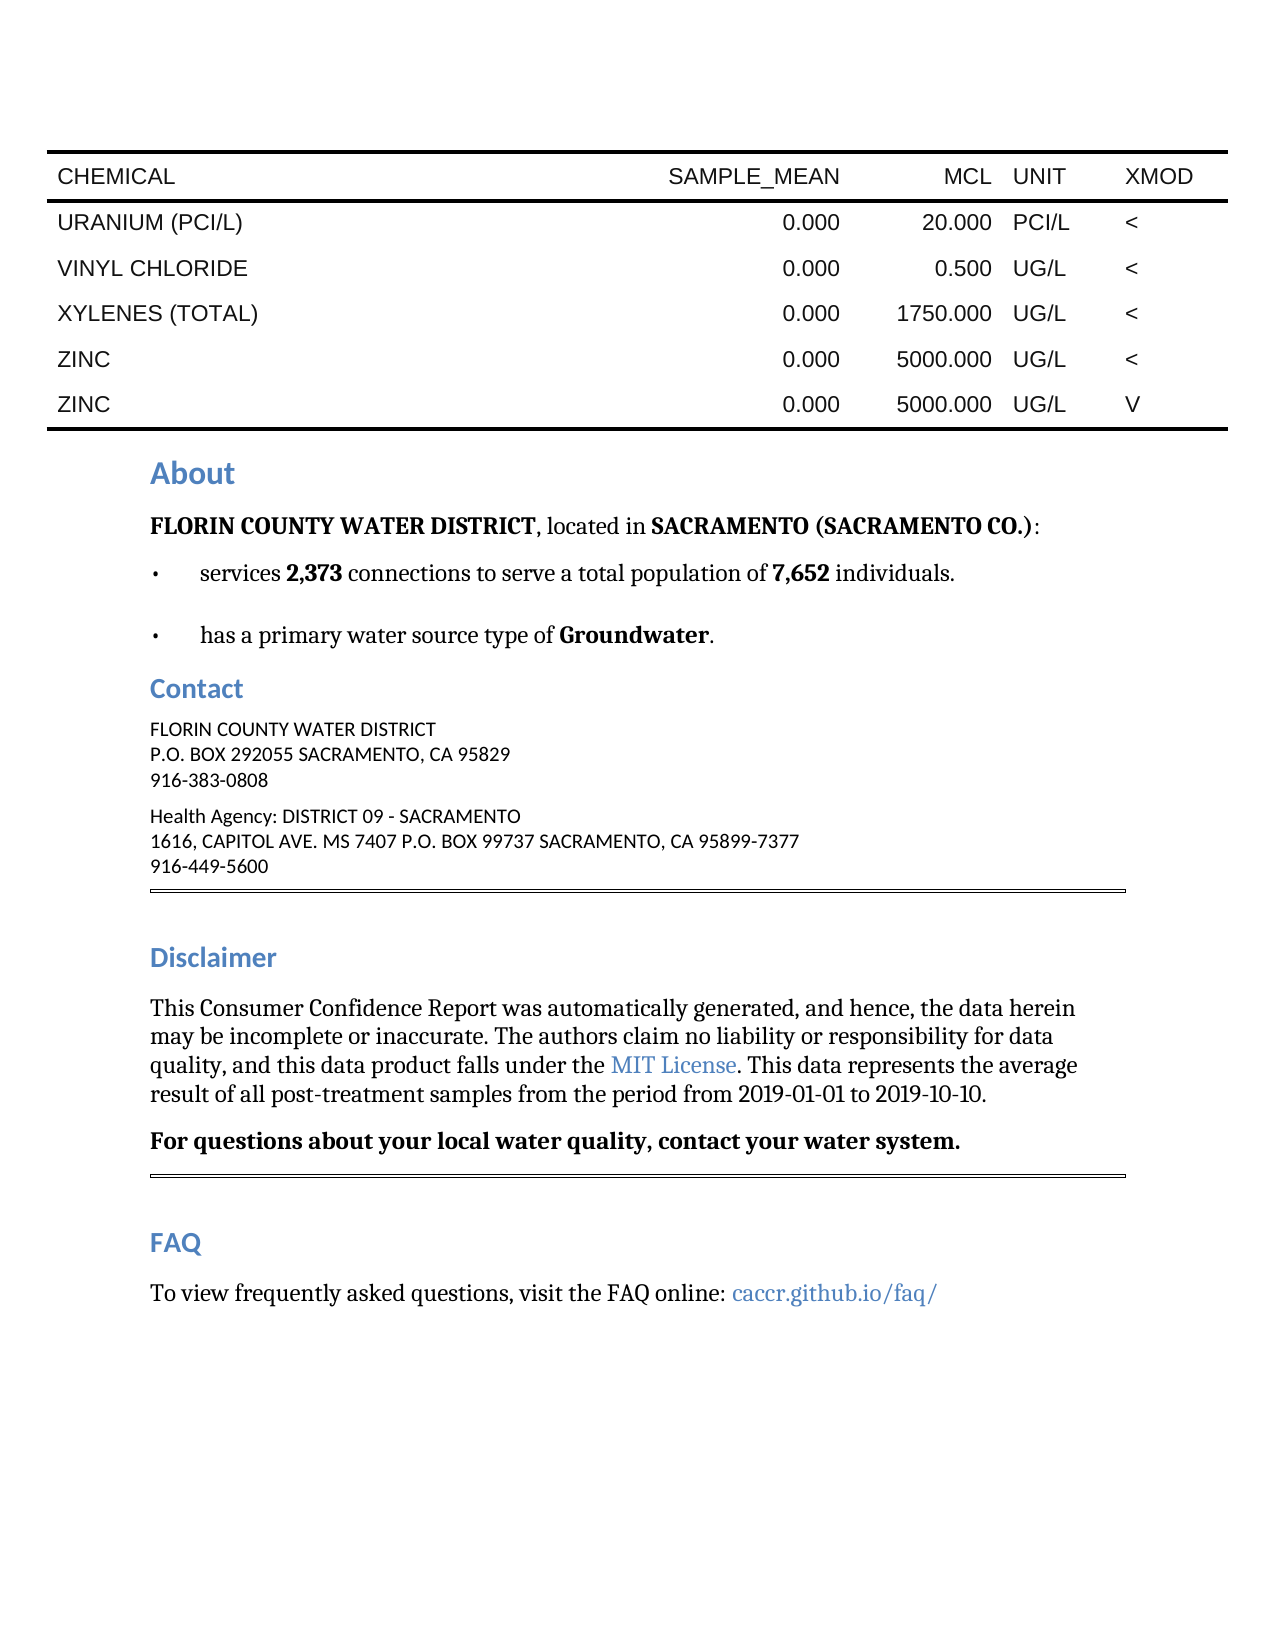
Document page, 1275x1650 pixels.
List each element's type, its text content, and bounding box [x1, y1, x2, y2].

table_cell 0.000 [638, 203, 850, 245]
table_cell 20.000 [850, 203, 1002, 245]
text FLORIN COUNTY WATER DISTRICT P.O. BOX 292055 SACRAMENTO, CA 95829 916-383-0808 [150, 716, 1125, 792]
table_cell XYLENES (TOTAL) [47, 290, 638, 337]
table_cell PCI/L [1002, 203, 1114, 245]
table_cell ZINC [47, 337, 638, 382]
text To view frequently asked questions, visit the FAQ online: caccr.github.io/faq/ [150, 1279, 1125, 1307]
table_header SAMPLE_MEAN [638, 154, 850, 198]
list has a primary water source type of Groundwater. [150, 621, 1125, 649]
text For questions about your local water quality, contact your water system. [150, 1127, 1125, 1156]
table_cell UG/L [1002, 382, 1114, 427]
table_cell V [1114, 382, 1228, 427]
table_cell URANIUM (PCI/L) [47, 203, 638, 245]
subtitle FAQ [150, 1224, 1125, 1260]
subtitle Contact [150, 670, 1125, 706]
table_cell < [1114, 290, 1228, 337]
table_cell 5000.000 [850, 337, 1002, 382]
table_header CHEMICAL [47, 154, 638, 198]
table_header UNIT [1002, 154, 1114, 198]
table_cell UG/L [1002, 337, 1114, 382]
table_cell UG/L [1002, 290, 1114, 337]
text This Consumer Confidence Report was automatically generated, and hence, the data herein may be incomplete or inaccurate. The authors claim no liability or responsibility for data quality, and this data product falls under the MIT License. This data represents the average result of all post-treatment samples from the period from 2019-01-01 to 2019-10-10. [150, 993, 1125, 1108]
table_cell UG/L [1002, 245, 1114, 290]
table_cell VINYL CHLORIDE [47, 245, 638, 290]
table_cell 0.000 [638, 382, 850, 427]
table_cell 0.500 [850, 245, 1002, 290]
table_header XMOD [1114, 154, 1228, 198]
text Health Agency: DISTRICT 09 - SACRAMENTO 1616, CAPITOL AVE. MS 7407 P.O. BOX 99737 SACRAMENTO, CA 95899-7377 916-449-5600 [150, 803, 1125, 879]
table_cell 0.000 [638, 337, 850, 382]
subtitle Disclaimer [150, 939, 1125, 975]
table_cell < [1114, 203, 1228, 245]
table_cell < [1114, 337, 1228, 382]
table_header MCL [850, 154, 1002, 198]
table_cell ZINC [47, 382, 638, 427]
list services 2,373 connections to serve a total population of 7,652 individuals. [150, 559, 1125, 617]
table_cell 0.000 [638, 290, 850, 337]
text FLORIN COUNTY WATER DISTRICT, located in SACRAMENTO (SACRAMENTO CO.): [150, 512, 1125, 541]
table_cell 1750.000 [850, 290, 1002, 337]
subtitle About [150, 452, 1125, 493]
table_cell 5000.000 [850, 382, 1002, 427]
table_cell < [1114, 245, 1228, 290]
table_cell 0.000 [638, 245, 850, 290]
